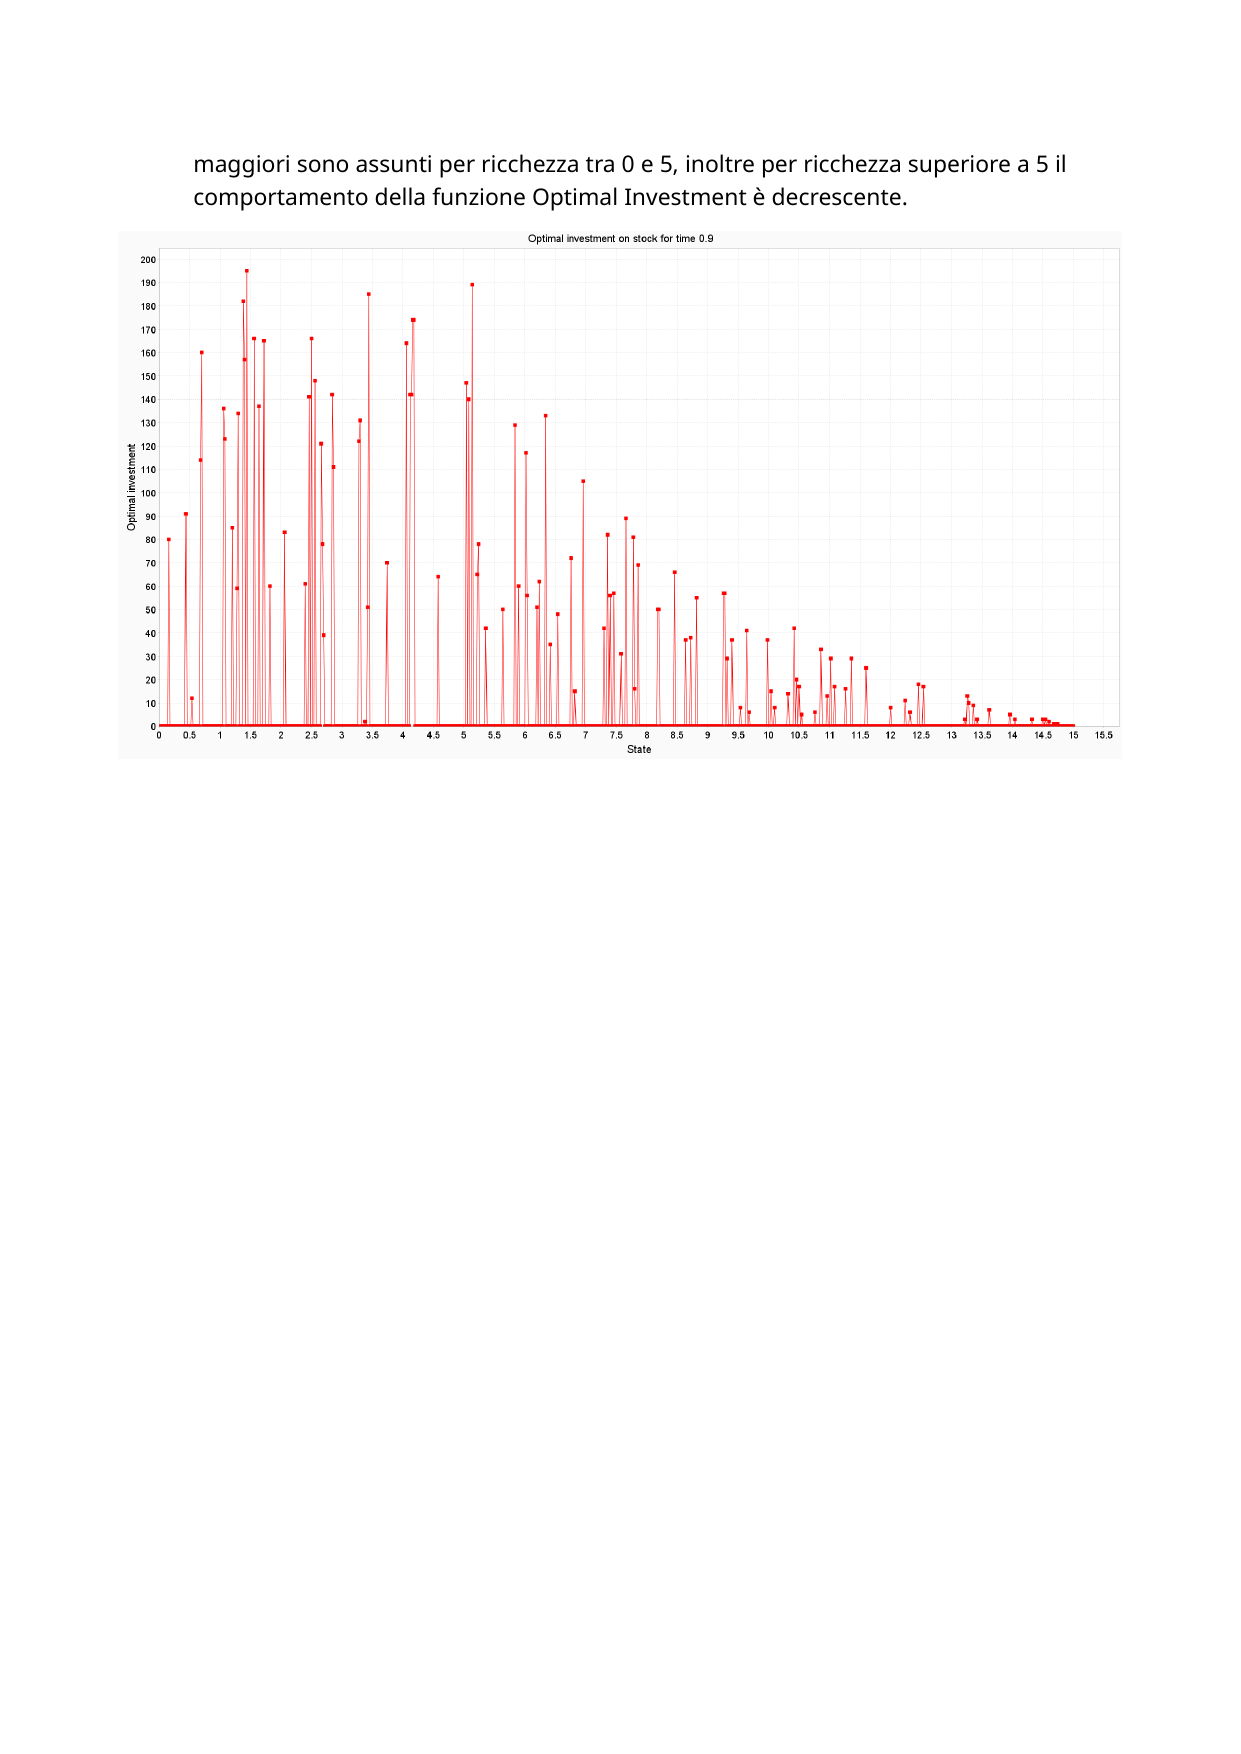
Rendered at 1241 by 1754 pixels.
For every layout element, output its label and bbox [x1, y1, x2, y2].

picture [118, 231, 1123, 759]
list [156, 148, 1122, 213]
